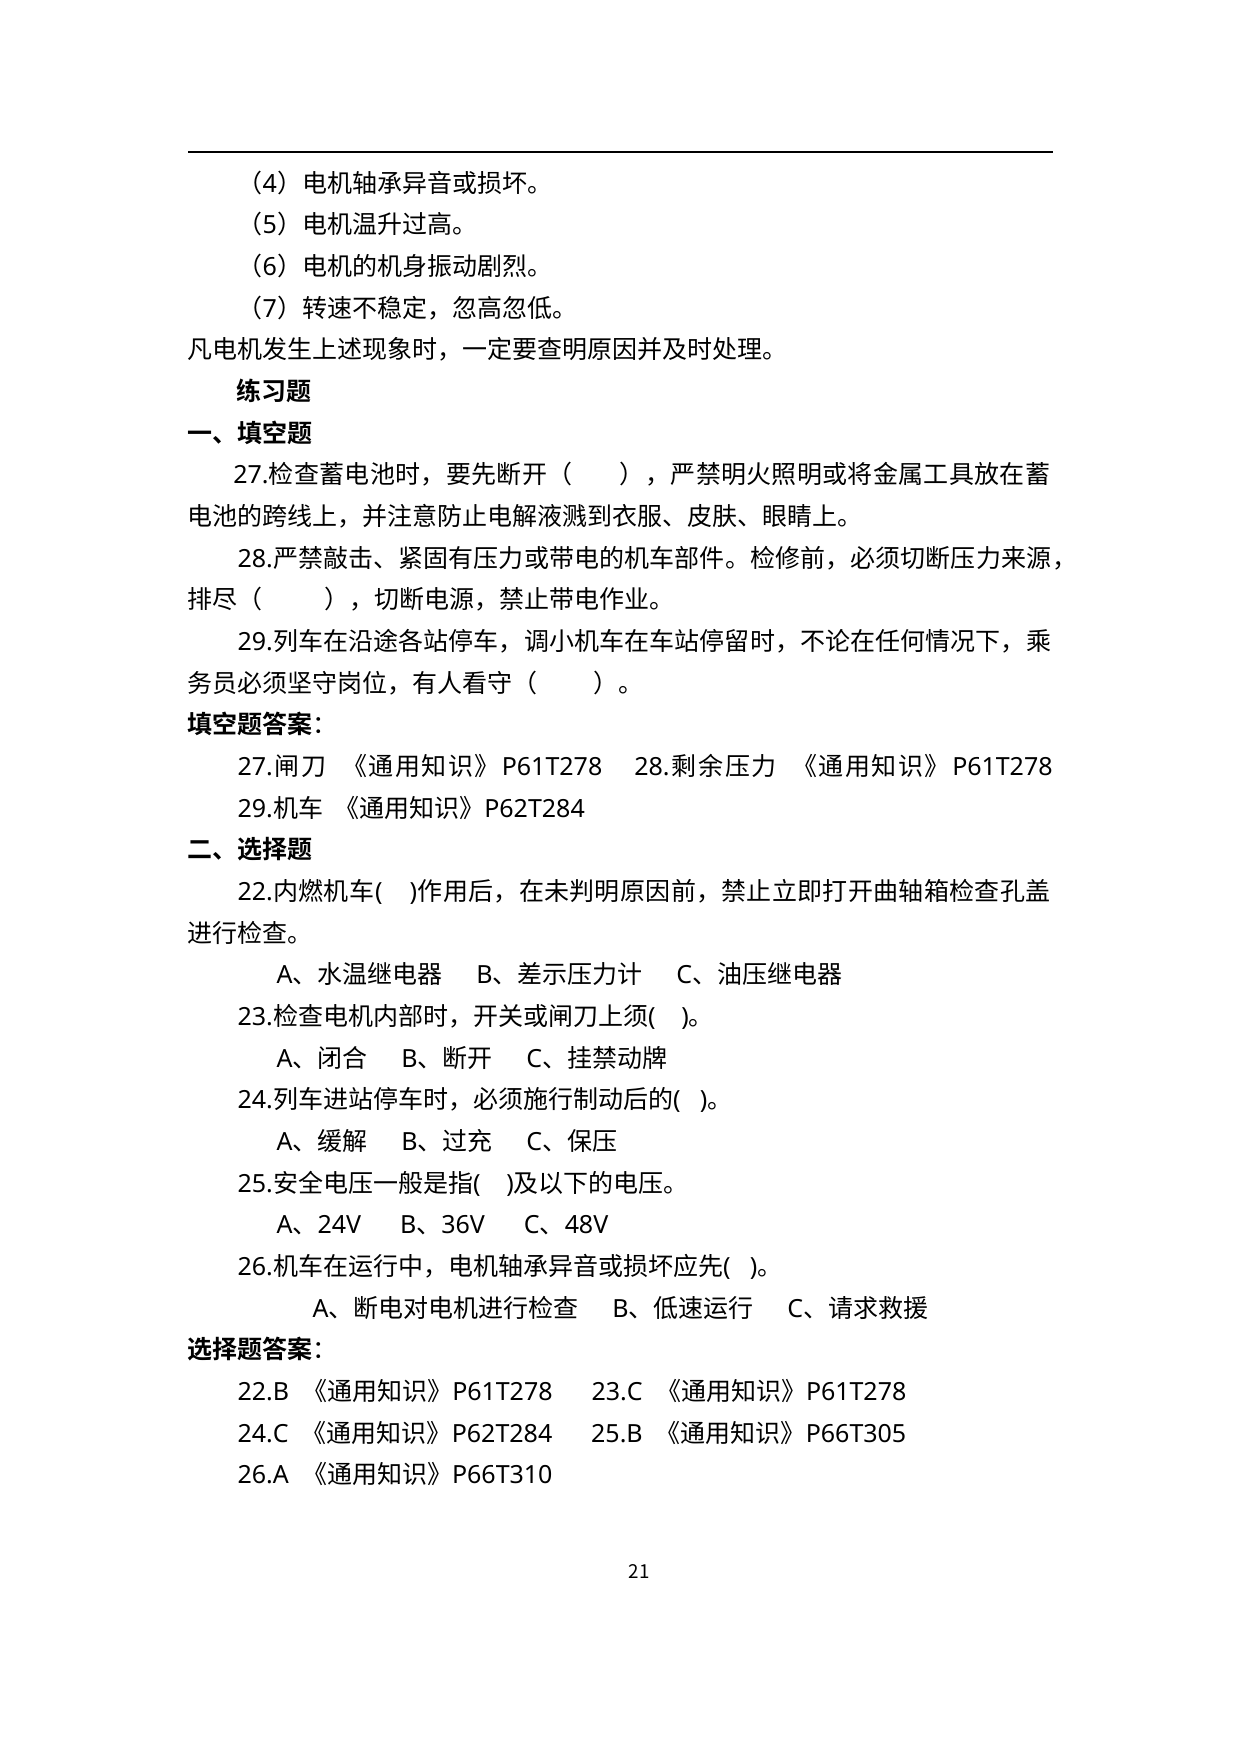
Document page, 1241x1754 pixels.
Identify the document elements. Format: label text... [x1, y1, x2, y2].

text A、断电对电机进行检查 B、低速运行 C、请求救援 [187, 1284, 1053, 1325]
text 27.检查蓄电池时，要先断开（ ），严禁明火照明或将金属工具放在蓄电池的跨线上，并注意防止电解液溅到衣服、皮肤、眼睛上。 [187, 450, 1053, 534]
text 填空题答案： [187, 700, 1053, 742]
text A、缓解 B、过充 C、保压 [187, 1117, 1053, 1159]
text 27.闸刀 《通用知识》P61T278 28.剩余压力 《通用知识》P61T278 29.机车 《通用知识》P62T284 [237, 742, 1053, 825]
text 选择题答案： [187, 1325, 1053, 1367]
text A、水温继电器 B、差示压力计 C、油压继电器 [187, 950, 1053, 992]
text （7）转速不稳定，忽高忽低。 [187, 284, 1053, 325]
text A、闭合 B、断开 C、挂禁动牌 [187, 1034, 1053, 1075]
text 28.严禁敲击、紧固有压力或带电的机车部件。检修前，必须切断压力来源，排尽（ ），切断电源，禁止带电作业。 [187, 534, 1053, 617]
text 二、选择题 [187, 825, 1053, 867]
text A、24V B、36V C、48V [187, 1200, 1053, 1242]
text 一、填空题 [187, 409, 1053, 450]
text 25.安全电压一般是指( )及以下的电压。 [187, 1159, 1053, 1200]
text （6）电机的机身振动剧烈。 [187, 242, 1053, 284]
text 凡电机发生上述现象时，一定要查明原因并及时处理。 [187, 325, 1053, 367]
text 26.A 《通用知识》P66T310 [187, 1450, 1053, 1492]
text 23.检查电机内部时，开关或闸刀上须( )。 [187, 992, 1053, 1034]
text 29.列车在沿途各站停车，调小机车在车站停留时，不论在任何情况下，乘务员必须坚守岗位，有人看守（ ）。 [187, 617, 1053, 700]
text 26.机车在运行中，电机轴承异音或损坏应先( )。 [187, 1242, 1053, 1284]
text 24.列车进站停车时，必须施行制动后的( )。 [187, 1075, 1053, 1117]
text （4）电机轴承异音或损坏。 [187, 159, 1053, 200]
text 练习题 [187, 367, 1053, 409]
text （5）电机温升过高。 [187, 200, 1053, 242]
text 22.B 《通用知识》P61T278 23.C 《通用知识》P61T278 [187, 1367, 1053, 1409]
text 24.C 《通用知识》P62T284 25.B 《通用知识》P66T305 [187, 1409, 1053, 1450]
text 22.内燃机车( )作用后，在未判明原因前，禁止立即打开曲轴箱检查孔盖进行检查。 [187, 867, 1053, 950]
